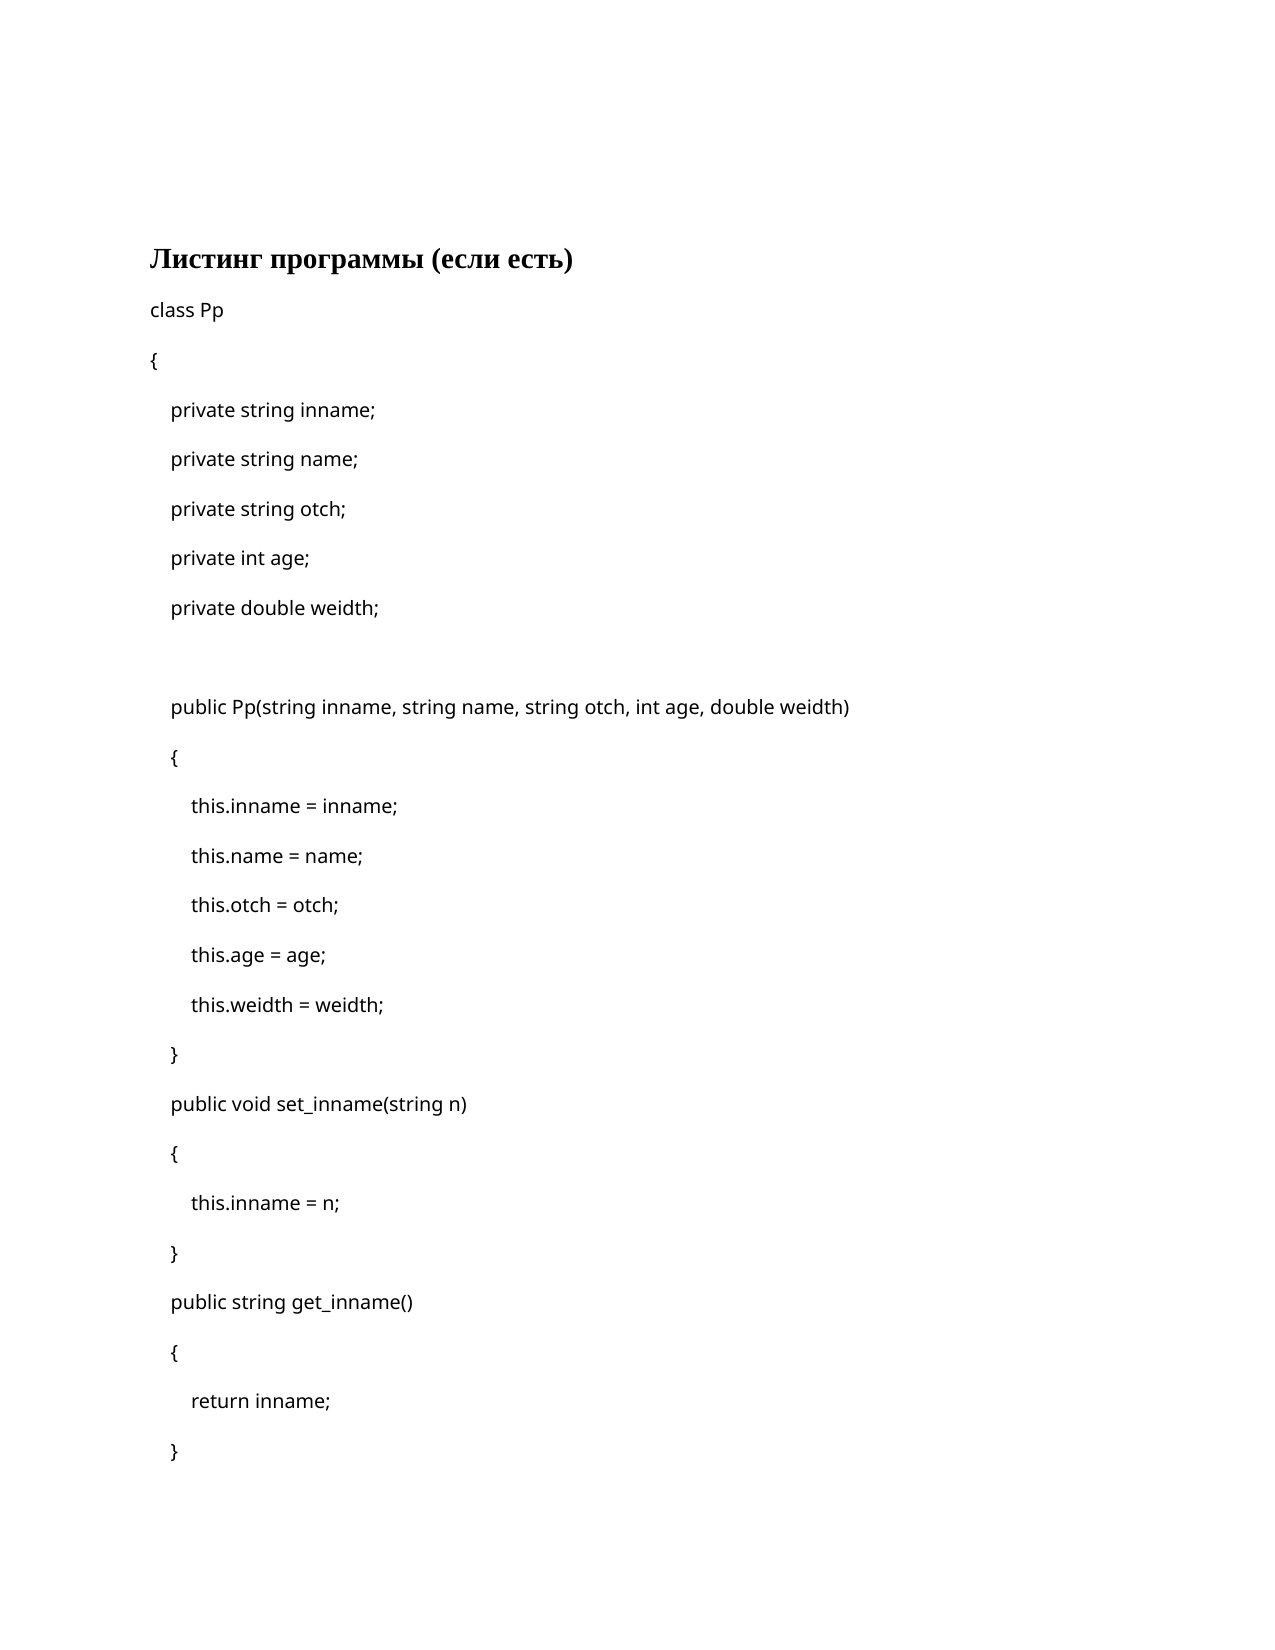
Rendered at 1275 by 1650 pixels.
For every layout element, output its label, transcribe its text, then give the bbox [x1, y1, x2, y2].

text private int age; [150, 543, 1125, 572]
text { [150, 1138, 1125, 1167]
text this.name = name; [150, 840, 1125, 869]
text } [150, 1237, 1125, 1266]
text public string get_inname() [150, 1287, 1125, 1315]
text Листинг программы (если есть) [150, 245, 1125, 274]
text private string name; [150, 444, 1125, 472]
text this.weidth = weidth; [150, 989, 1125, 1018]
text public Pp(string inname, string name, string otch, int age, double weidth) [150, 692, 1125, 720]
text public void set_inname(string n) [150, 1088, 1125, 1117]
text this.inname = inname; [150, 791, 1125, 819]
text this.inname = n; [150, 1187, 1125, 1216]
text private string otch; [150, 493, 1125, 522]
text private string inname; [150, 394, 1125, 423]
text } [150, 1039, 1125, 1067]
text { [150, 344, 1125, 373]
text { [150, 1336, 1125, 1365]
text } [150, 1435, 1125, 1464]
text class Pp [150, 295, 1125, 324]
text this.otch = otch; [150, 890, 1125, 919]
text { [150, 741, 1125, 770]
text private double weidth; [150, 592, 1125, 621]
text return inname; [150, 1386, 1125, 1414]
text this.age = age; [150, 939, 1125, 968]
